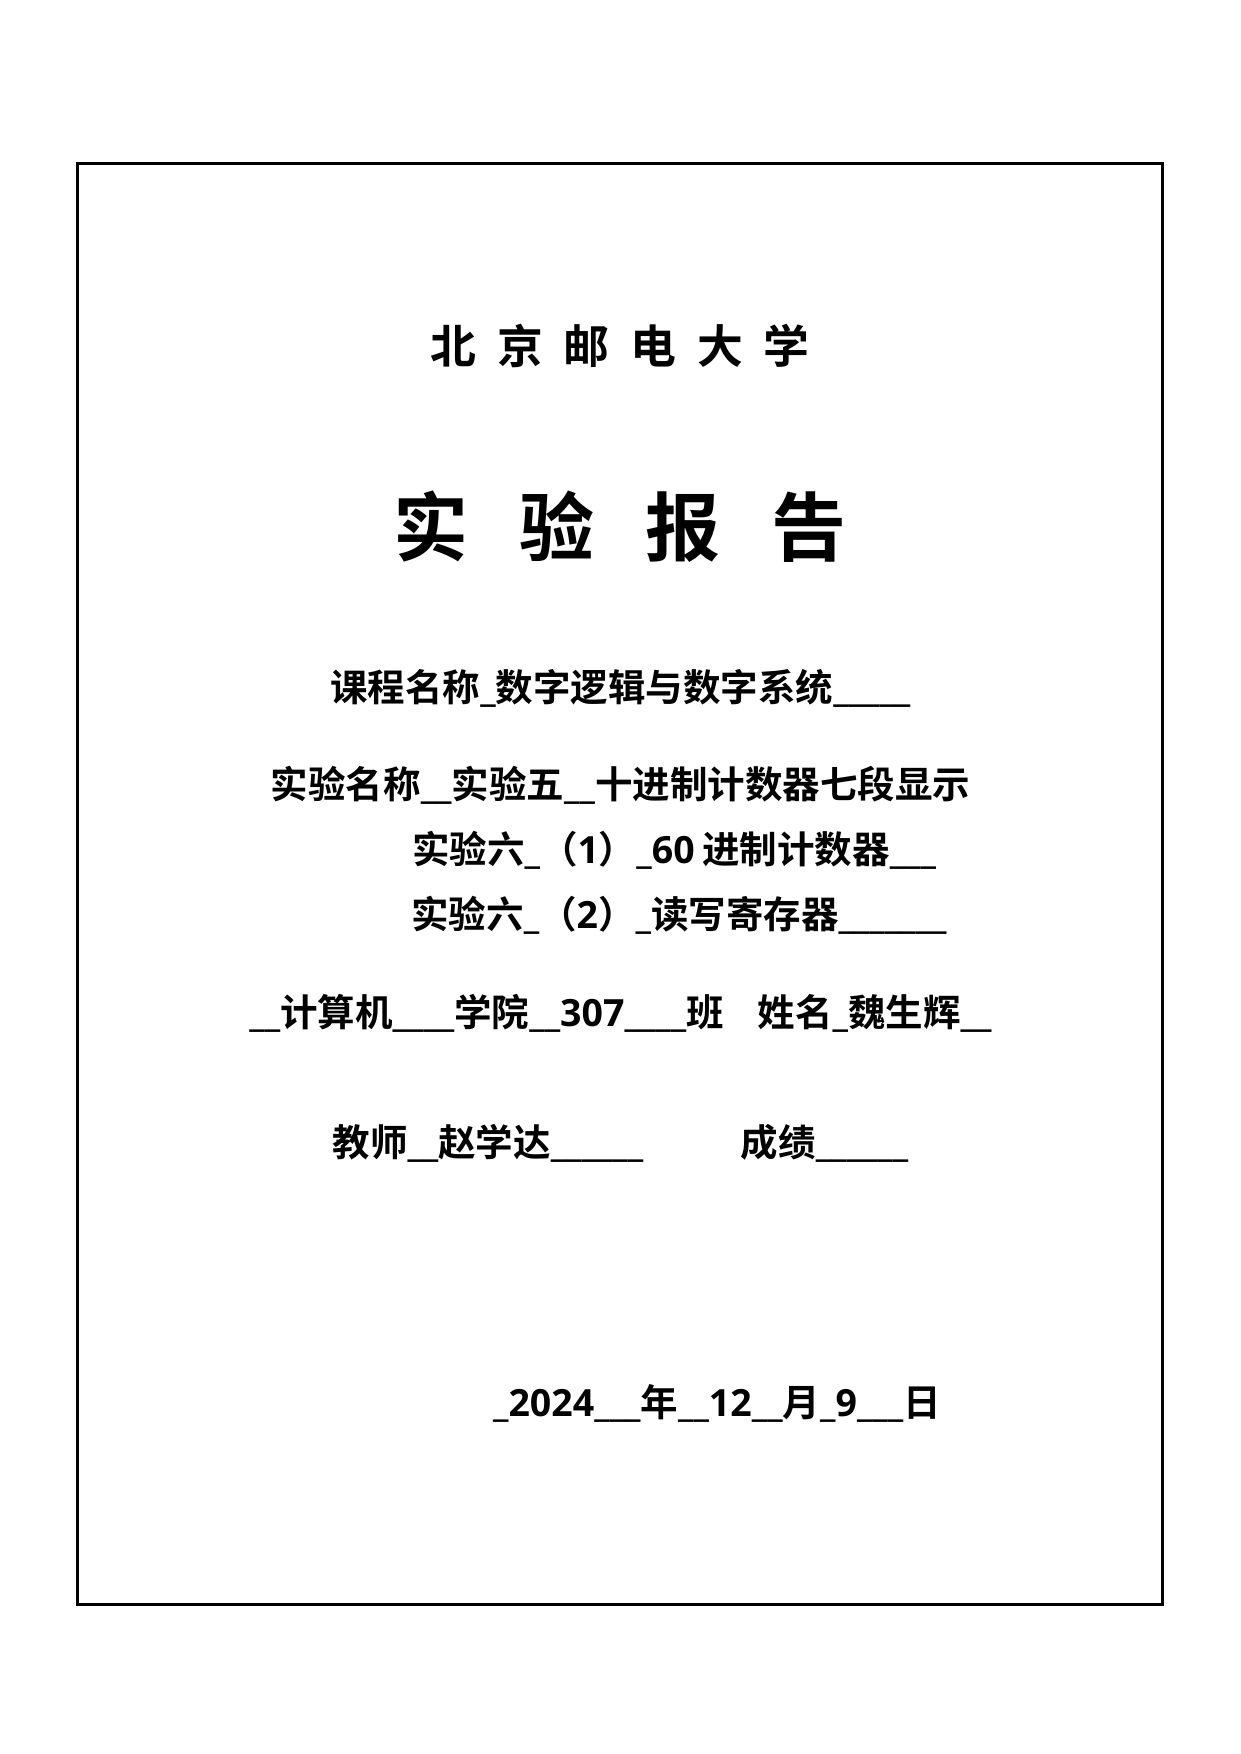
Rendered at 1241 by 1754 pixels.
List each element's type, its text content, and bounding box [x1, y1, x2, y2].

table_header 北 京 邮 电 大 学 实 验 报 告 课程名称_数字逻辑与数字系统_____ 实验名称__实验五__十进制计数器七段显示 实验六_（1）_60进制计数器___ 实验六_（2）_读写寄存器_______ __计算机____学院__307____班 姓名_魏生辉__ 教师__赵学达______ 成绩______ _2024___年__12__月_9___日 [79, 165, 1161, 1603]
